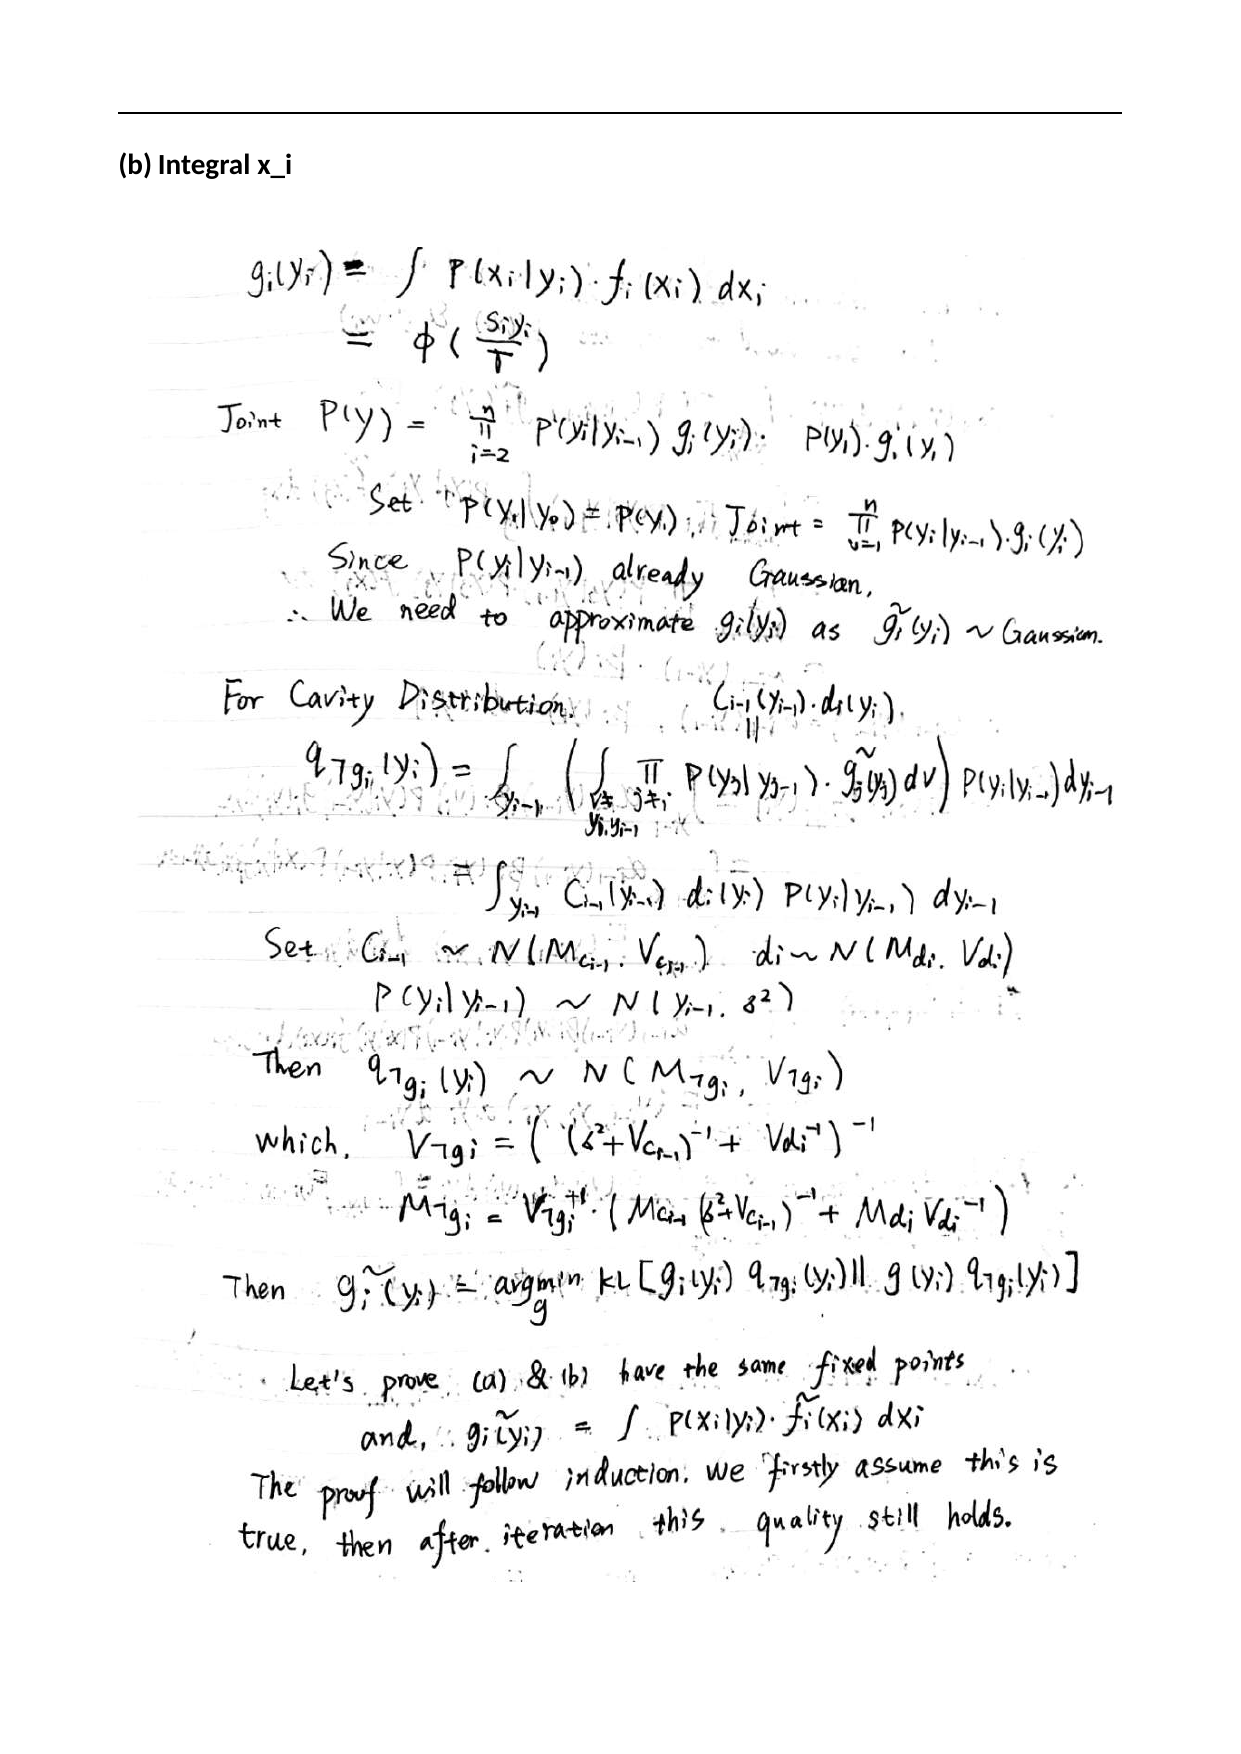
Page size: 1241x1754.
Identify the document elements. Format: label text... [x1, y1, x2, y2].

picture [118, 247, 1121, 1582]
subtitle Integral x_i [118, 130, 1122, 198]
